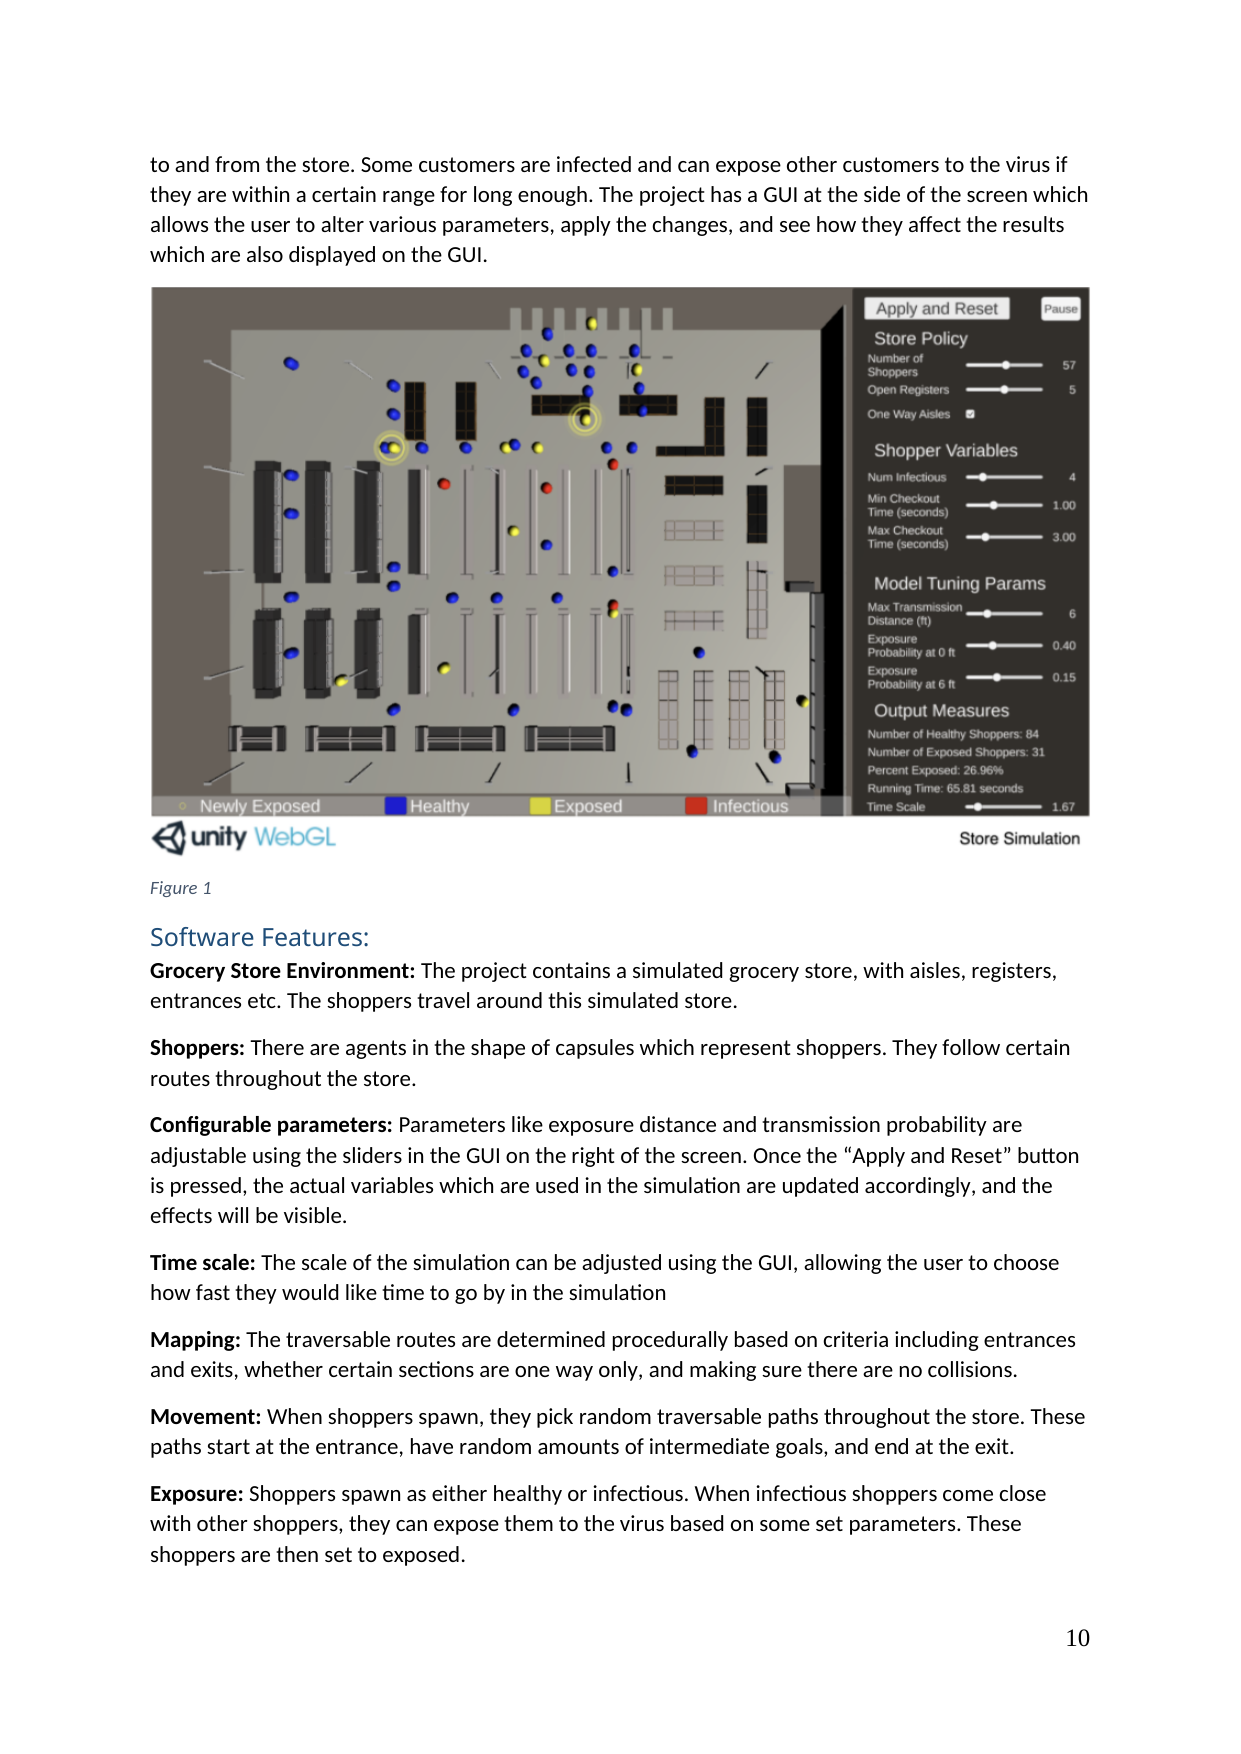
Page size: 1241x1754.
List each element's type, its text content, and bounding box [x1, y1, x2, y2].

text Grocery Store Environment: The project contains a simulated grocery store, with aisles, registers, entrances etc. The shoppers travel around this simulated store. [150, 956, 1090, 1015]
subtitle Software Features: [150, 920, 1090, 954]
picture [150, 287, 1091, 857]
text Mapping: The traversable routes are determined procedurally based on criteria including entrances and exits, whether certain sections are one way only, and making sure there are no collisions. [150, 1325, 1090, 1383]
text Time scale: The scale of the simulation can be adjusted using the GUI, allowing the user to choose how fast they would like time to go by in the simulation [150, 1248, 1090, 1306]
text Configurable parameters: Parameters like exposure distance and transmission probability are adjustable using the sliders in the GUI on the right of the screen. Once the “Apply and Reset” button is pressed, the actual variables which are used in the simulation are updated accordingly, and the effects will be visible. [150, 1111, 1090, 1229]
text Shoppers: There are agents in the shape of capsules which represent shoppers. They follow certain routes throughout the store. [150, 1033, 1090, 1092]
